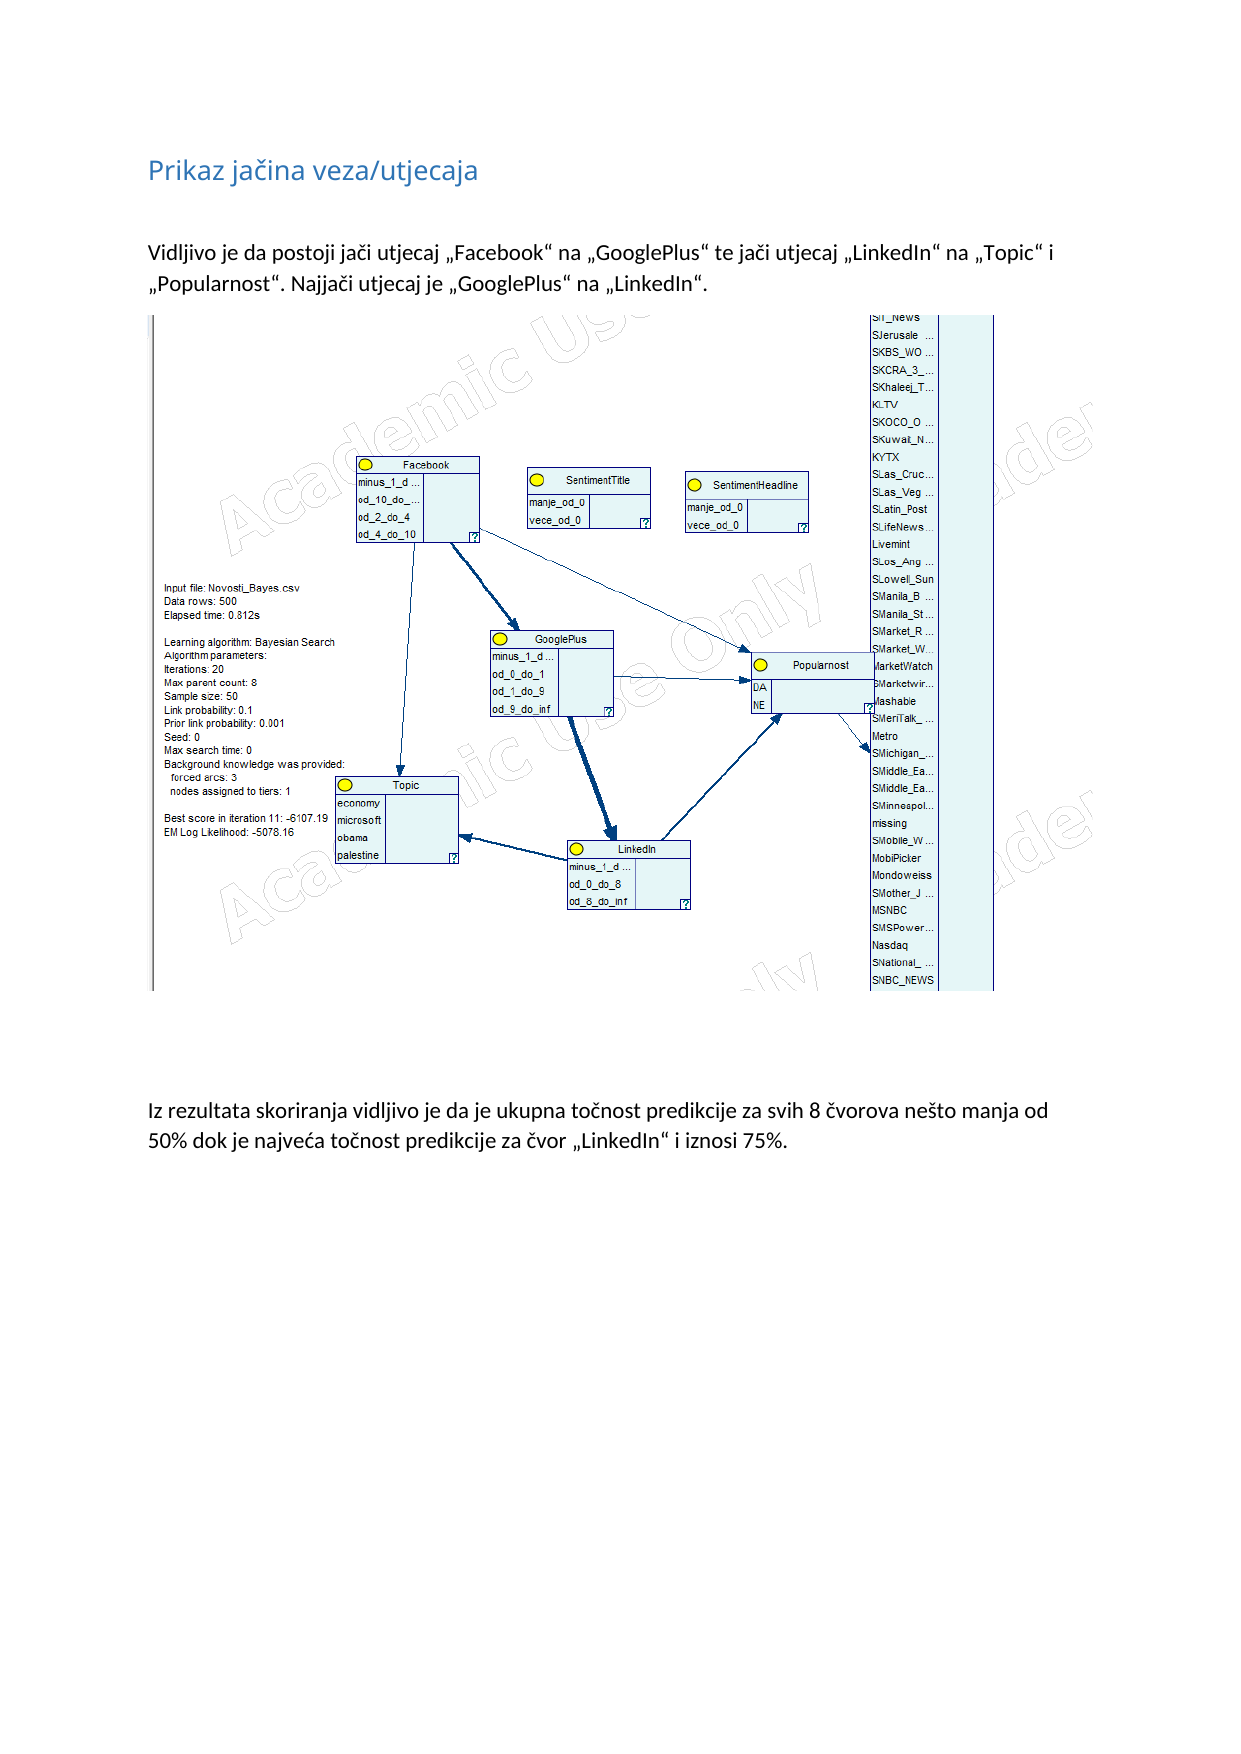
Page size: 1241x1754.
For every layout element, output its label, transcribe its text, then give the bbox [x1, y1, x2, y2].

text Iz rezultata skoriranja vidljivo je da je ukupna točnost predikcije za svih 8 čvorova nešto manja od 50% dok je najveća točnost predikcije za čvor „LinkedIn“ i iznosi 75%. [148, 1096, 1093, 1154]
picture [147, 315, 1093, 991]
subtitle Prikaz jačina veza/utjecaja [148, 152, 1093, 189]
text Vidljivo je da postoji jači utjecaj „Facebook“ na „GooglePlus“ te jači utjecaj „LinkedIn“ na „Topic“ i „Popularnost“. Najjači utjecaj je „GooglePlus“ na „LinkedIn“. [148, 238, 1093, 297]
